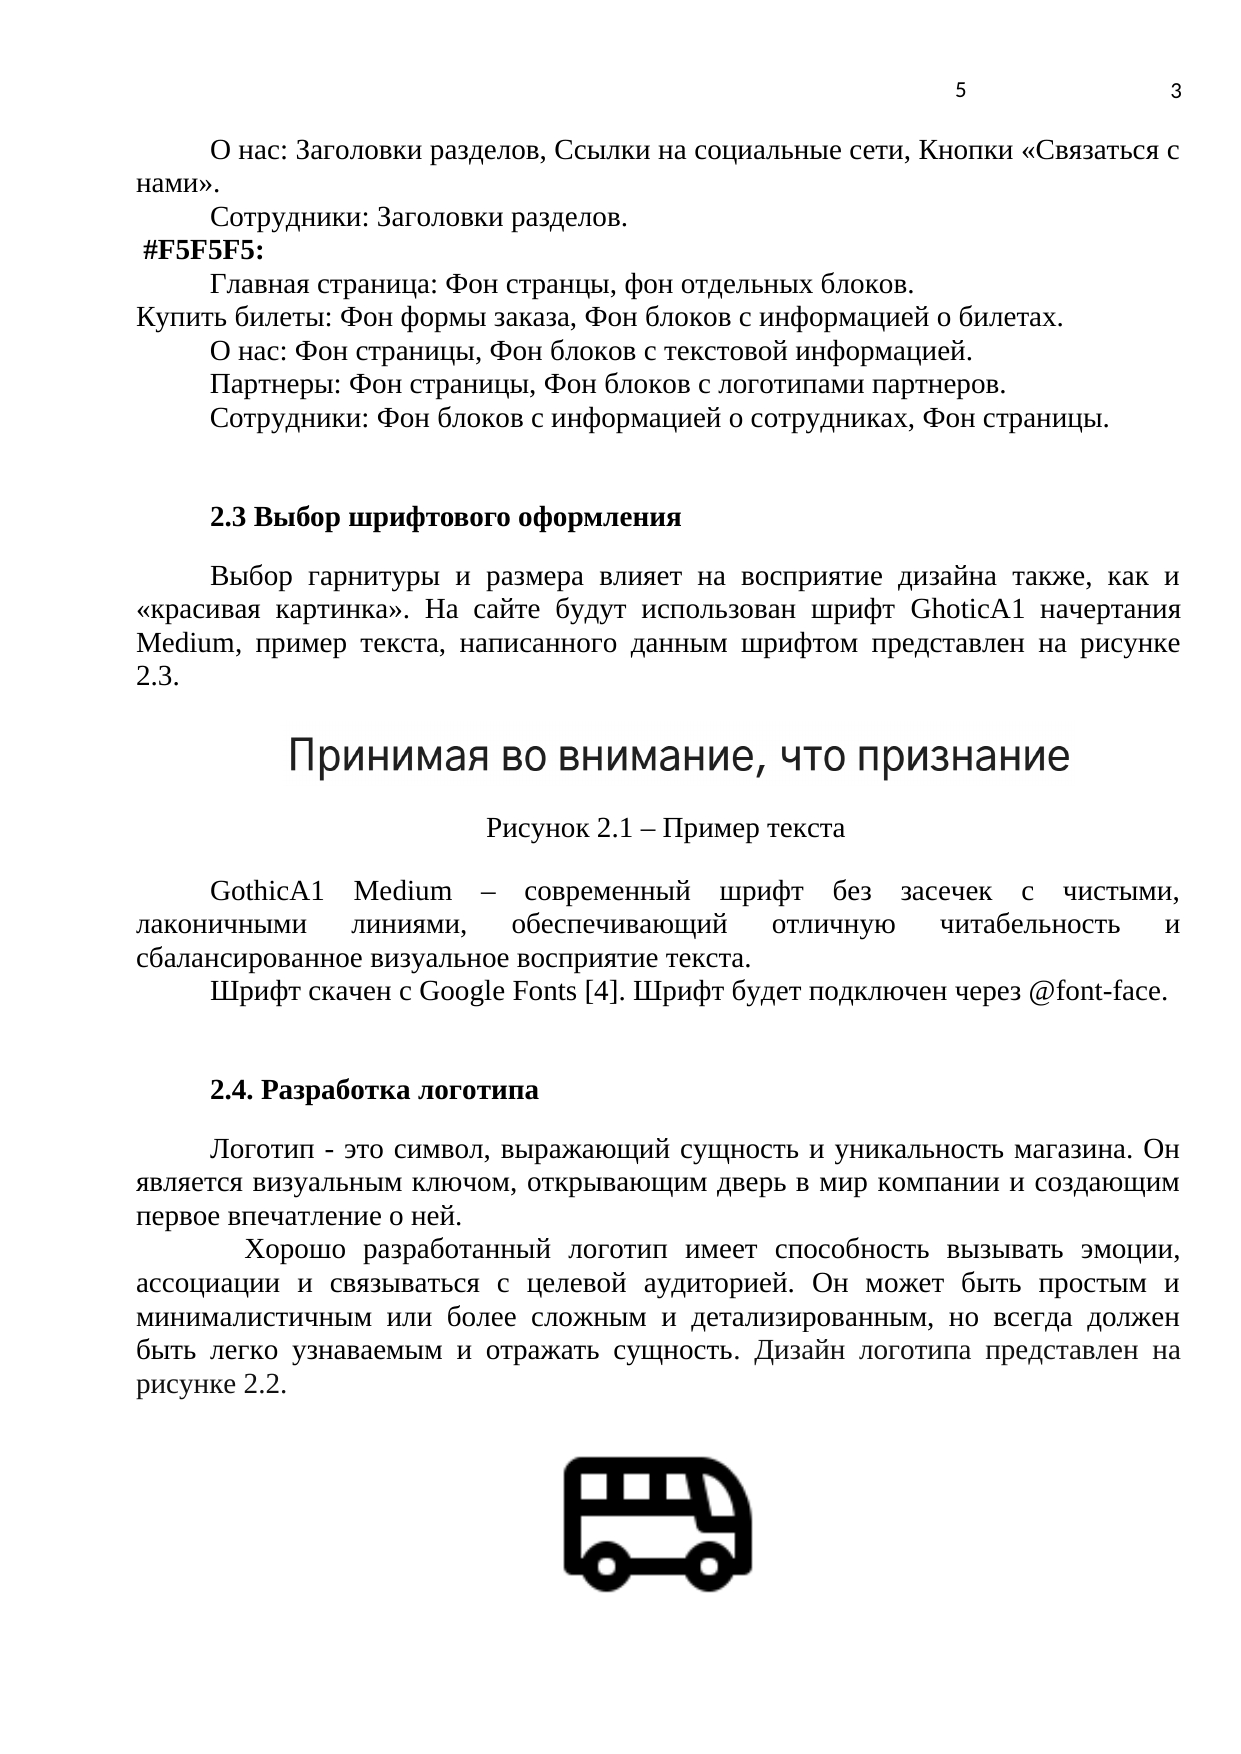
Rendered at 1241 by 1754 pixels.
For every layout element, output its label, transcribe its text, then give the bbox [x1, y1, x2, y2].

text О нас: Заголовки разделов, Ссылки на социальные сети, Кнопки «Связаться с нами». [136, 132, 1181, 199]
picture [556, 1424, 761, 1626]
text Сотрудники: Фон блоков с информацией о сотрудниках, Фон страницы. [136, 400, 1181, 434]
picture [283, 721, 1075, 786]
text Купить билеты: Фон формы заказа, Фон блоков с информацией о билетах. [44, 299, 1181, 333]
text Выбор гарнитуры и размера влияет на восприятие дизайна также, как и «красивая картинка». На сайте будут использован шрифт GhoticA1 начертания Medium, пример текста, написанного данным шрифтом представлен на рисунке 2.3. [136, 558, 1181, 692]
text Сотрудники: Заголовки разделов. [136, 199, 1181, 232]
text О нас: Фон страницы, Фон блоков с текстовой информацией. [136, 333, 1181, 367]
text Шрифт скачен с Google Fonts [4]. Шрифт будет подключен через @font-face. [136, 973, 1181, 1007]
text Хорошо разработанный логотип имеет способность вызывать эмоции, ассоциации и связываться с целевой аудиторией. Он может быть простым и минималистичным или более сложным и детализированным, но всегда должен быть легко узнаваемым и отражать сущность. Дизайн логотипа представлен на рисунке 2.2. [136, 1232, 1181, 1399]
text Партнеры: Фон страницы, Фон блоков с логотипами партнеров. [136, 367, 1181, 400]
subtitle 2.3 Выбор шрифтового оформления [136, 499, 1181, 533]
text 2.4. Разработка логотипа [136, 1072, 1181, 1106]
text #F5F5F5: [136, 232, 1181, 266]
text GothicA1 Medium – современный шрифт без засечек с чистыми, лаконичными линиями, обеспечивающий отличную читабельность и сбалансированное визуальное восприятие текста. [136, 873, 1181, 973]
text Логотип - это символ, выражающий сущность и уникальность магазина. Он является визуальным ключом, открывающим дверь в мир компании и создающим первое впечатление о ней. [136, 1131, 1181, 1232]
text Рисунок 2.1 – Пример текста [136, 810, 1181, 844]
text Главная страница: Фон странцы, фон отдельных блоков. [136, 266, 1181, 299]
